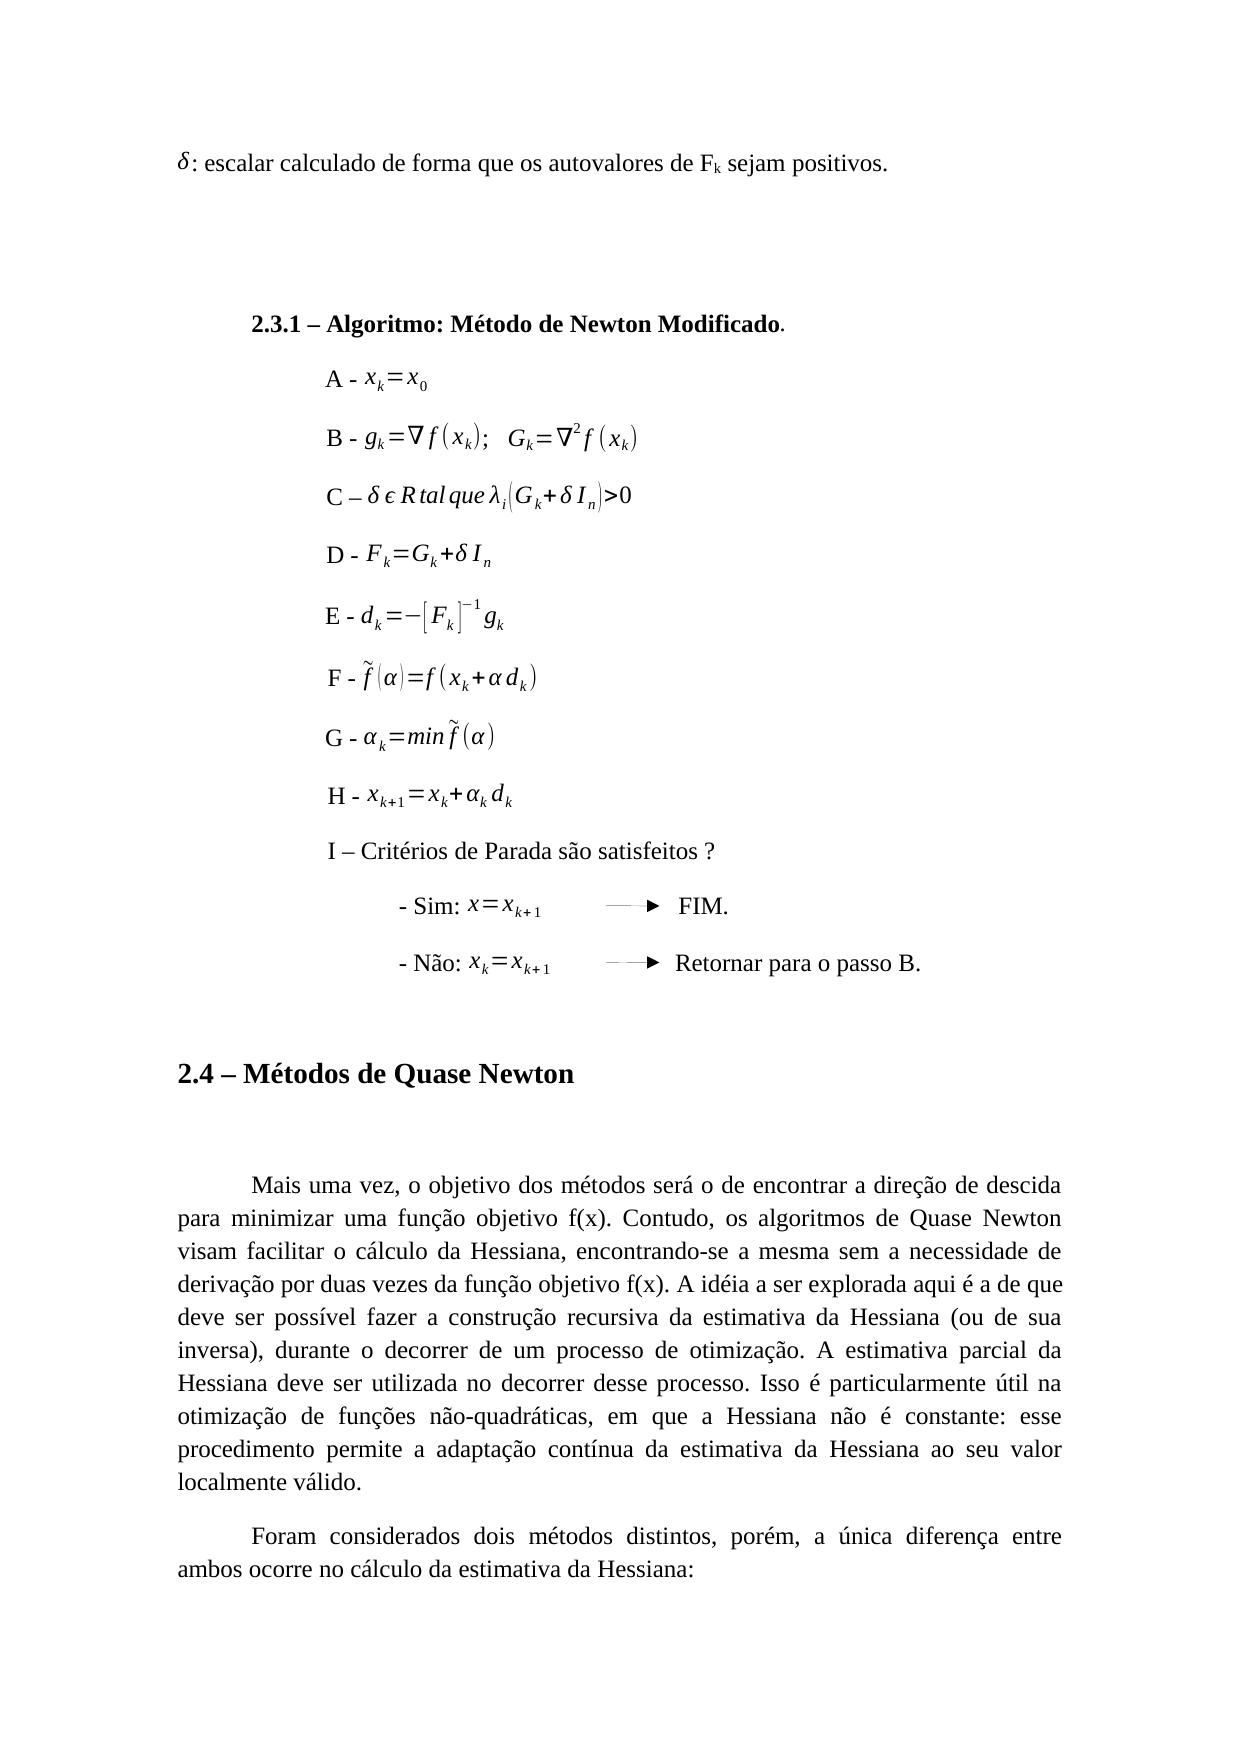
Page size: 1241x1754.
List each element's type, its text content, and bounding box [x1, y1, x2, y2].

text Foram considerados dois métodos distintos, porém, a única diferença entre ambos ocorre no cálculo da estimativa da Hessiana: [177, 1521, 1063, 1583]
text A - [177, 363, 1063, 394]
text Mais uma vez, o objetivo dos métodos será o de encontrar a direção de descida para minimizar uma função objetivo f(x). Contudo, os algoritmos de Quase Newton visam facilitar o cálculo da Hessiana, encontrando-se a mesma sem a necessidade de derivação por duas vezes da função objetivo f(x). A idéia a ser explorada aqui é a de que deve ser possível fazer a construção recursiva da estimativa da Hessiana (ou de sua inversa), durante o decorrer de um processo de otimização. A estimativa parcial da Hessiana deve ser utilizada no decorrer desse processo. Isso é particularmente útil na otimização de funções não-quadráticas, em que a Hessiana não é constante: esse procedimento permite a adaptação contínua da estimativa da Hessiana ao seu valor localmente válido. [177, 1170, 1063, 1496]
text B - ; [177, 419, 1063, 454]
text - Não: Retornar para o passo B. [177, 946, 1063, 978]
text F - [177, 660, 1063, 695]
text 2.3.1 – Algoritmo: Método de Newton Modificado [177, 309, 1063, 338]
text 2.4 – Métodos de Quase Newton [177, 1057, 1063, 1090]
text - Sim: FIM. [177, 890, 1063, 921]
text G - [177, 720, 1063, 754]
text : escalar calculado de forma que os autovalores de Fk sejam positivos. [177, 148, 1063, 176]
text E - [177, 596, 1063, 635]
text H - [177, 779, 1063, 811]
text C – [177, 479, 1063, 514]
text D - [177, 539, 1063, 571]
text I – Critérios de Parada são satisfeitos ? [177, 836, 1063, 865]
